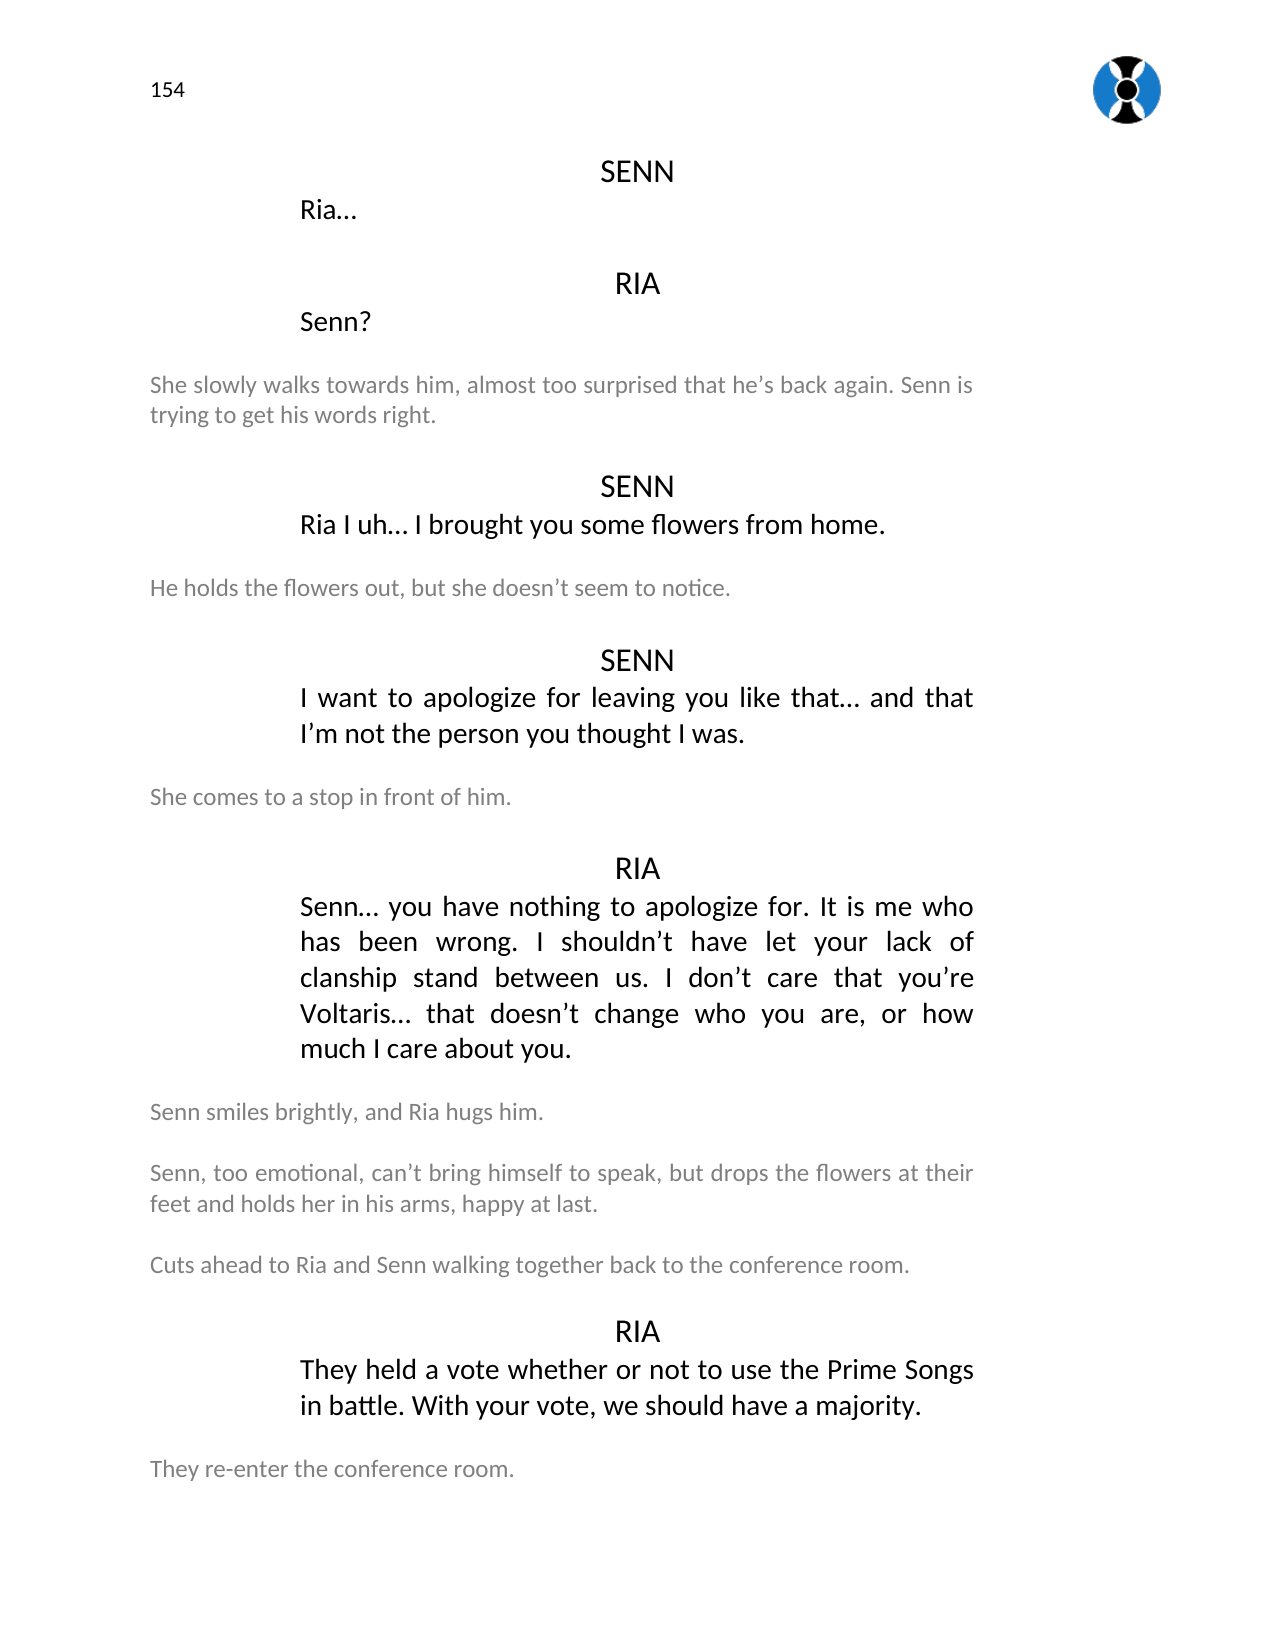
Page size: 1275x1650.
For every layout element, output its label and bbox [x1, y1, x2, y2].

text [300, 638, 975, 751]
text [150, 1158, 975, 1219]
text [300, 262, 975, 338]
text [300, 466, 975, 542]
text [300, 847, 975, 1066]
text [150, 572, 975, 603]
picture [1091, 54, 1163, 126]
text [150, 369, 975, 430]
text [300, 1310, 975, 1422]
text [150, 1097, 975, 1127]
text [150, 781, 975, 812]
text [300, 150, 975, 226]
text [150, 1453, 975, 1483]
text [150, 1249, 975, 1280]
